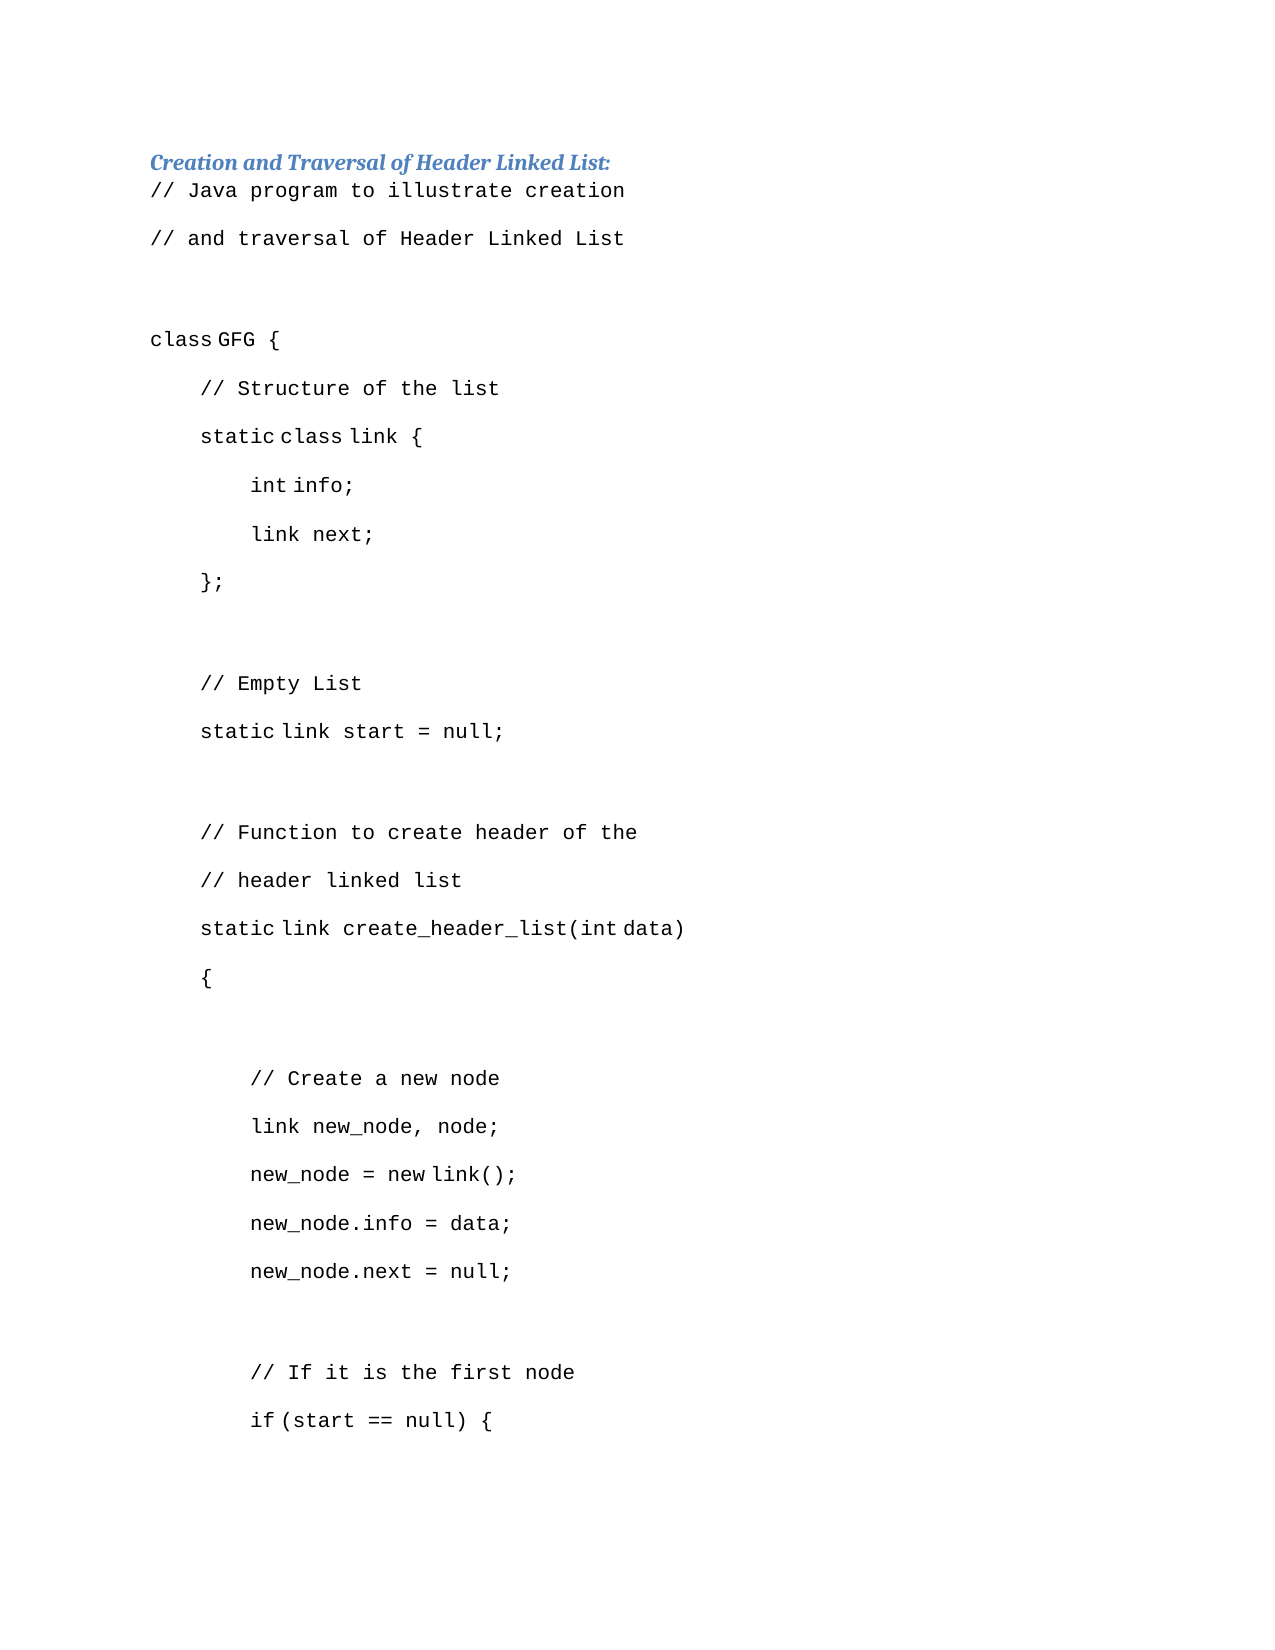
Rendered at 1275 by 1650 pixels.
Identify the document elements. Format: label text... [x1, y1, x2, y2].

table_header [150, 180, 788, 1458]
subtitle Creation and Traversal of Header Linked List: [150, 150, 1125, 176]
